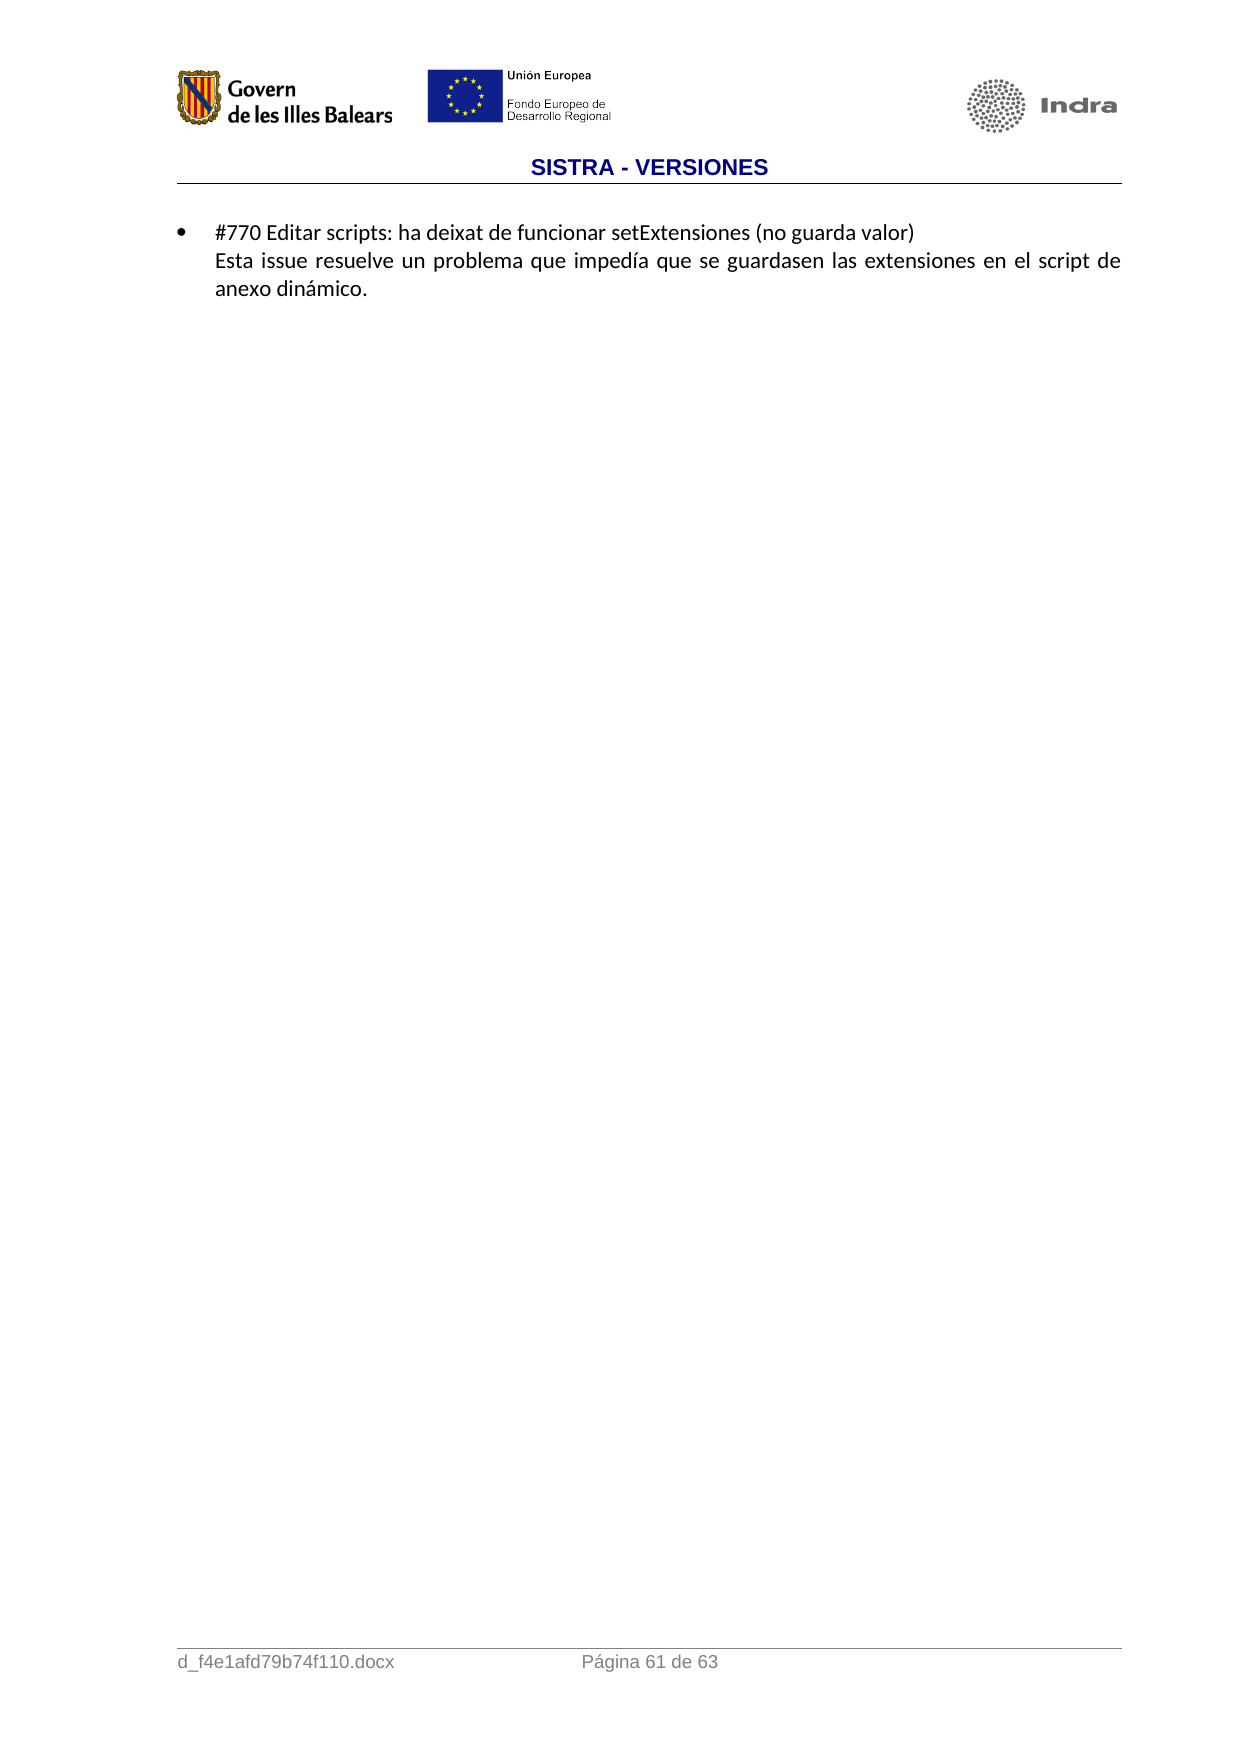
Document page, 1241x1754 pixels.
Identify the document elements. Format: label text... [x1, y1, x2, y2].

list #770 Editar scripts: ha deixat de funcionar setExtensiones (no guarda valor) [177, 218, 1122, 246]
picture [421, 67, 611, 125]
picture [176, 70, 393, 125]
text Esta issue resuelve un problema que impedía que se guardasen las extensiones en el script de anexo dinámico. [215, 246, 1122, 302]
